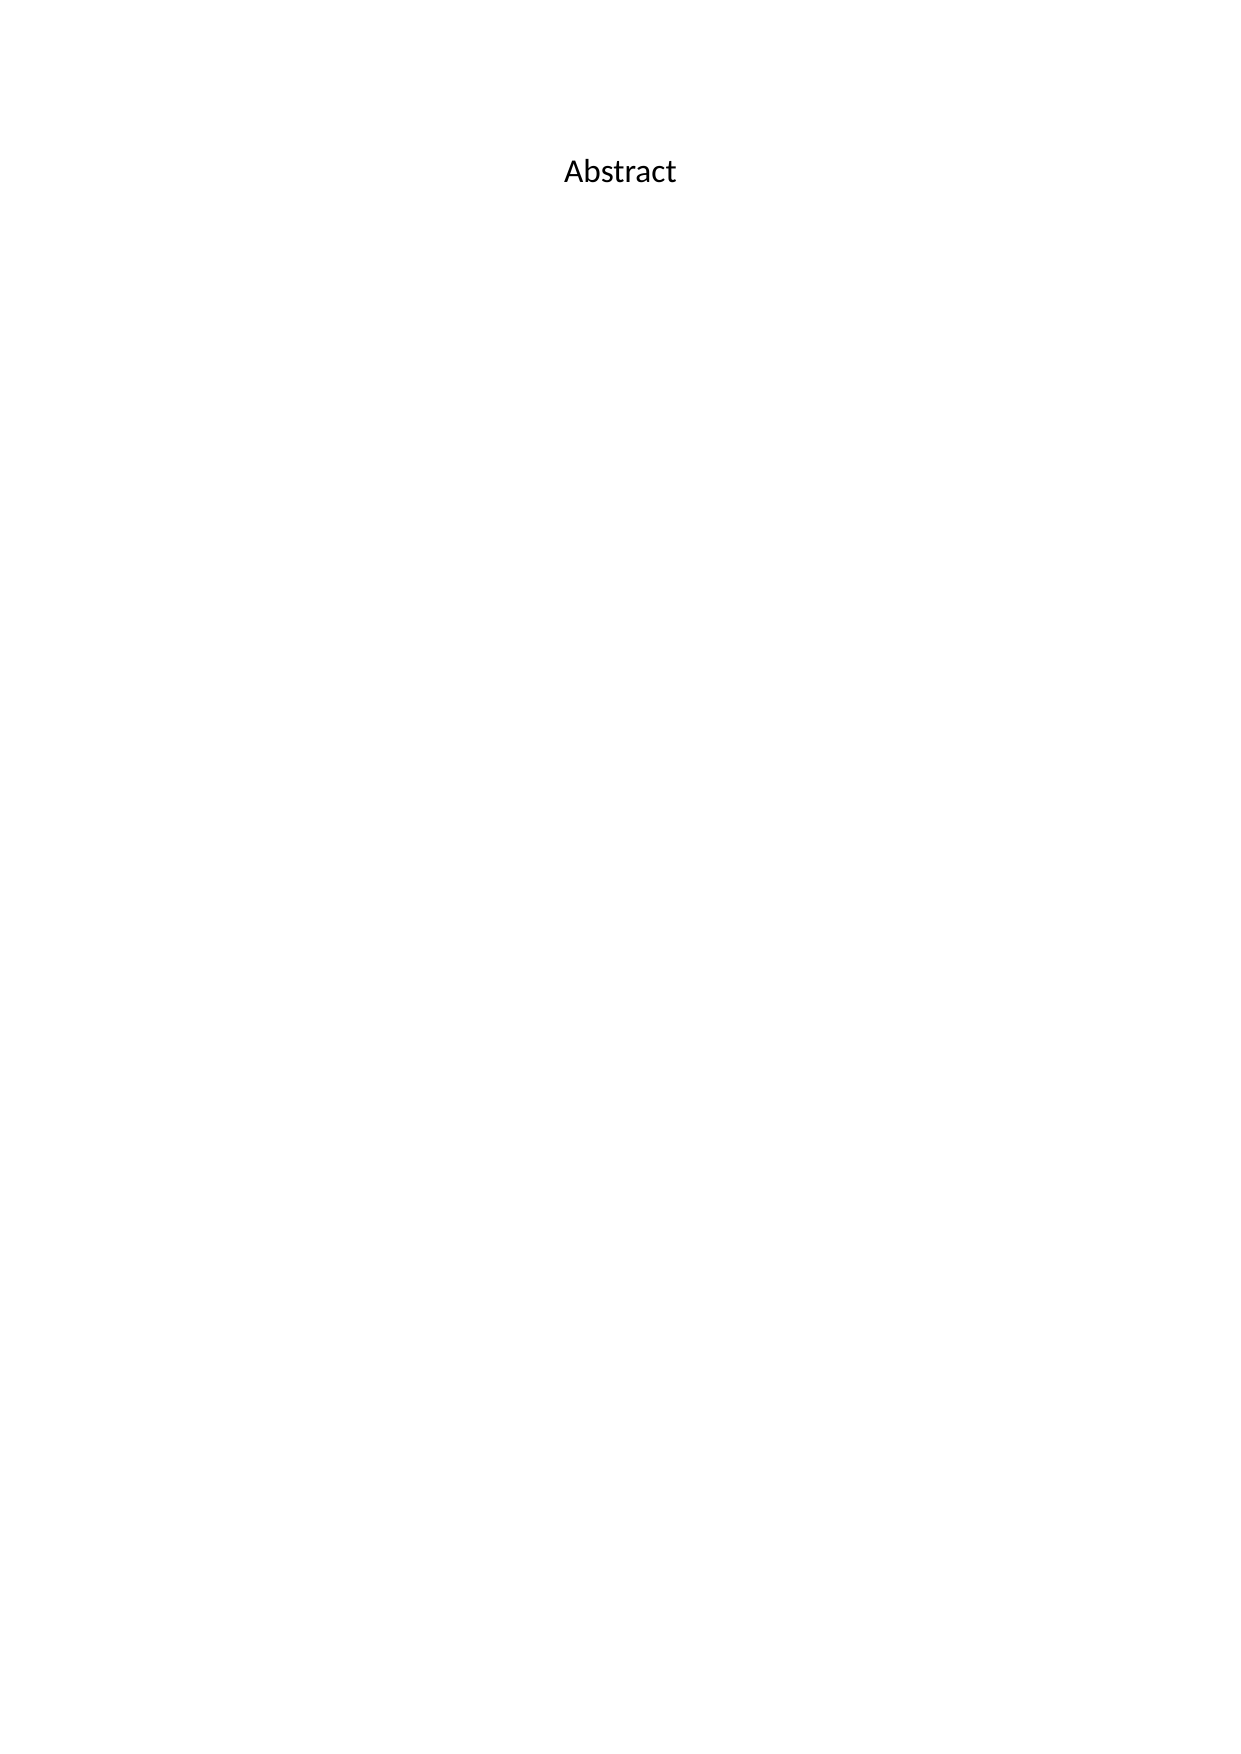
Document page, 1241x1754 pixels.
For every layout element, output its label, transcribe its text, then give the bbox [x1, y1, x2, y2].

text Abstract [150, 150, 1090, 191]
